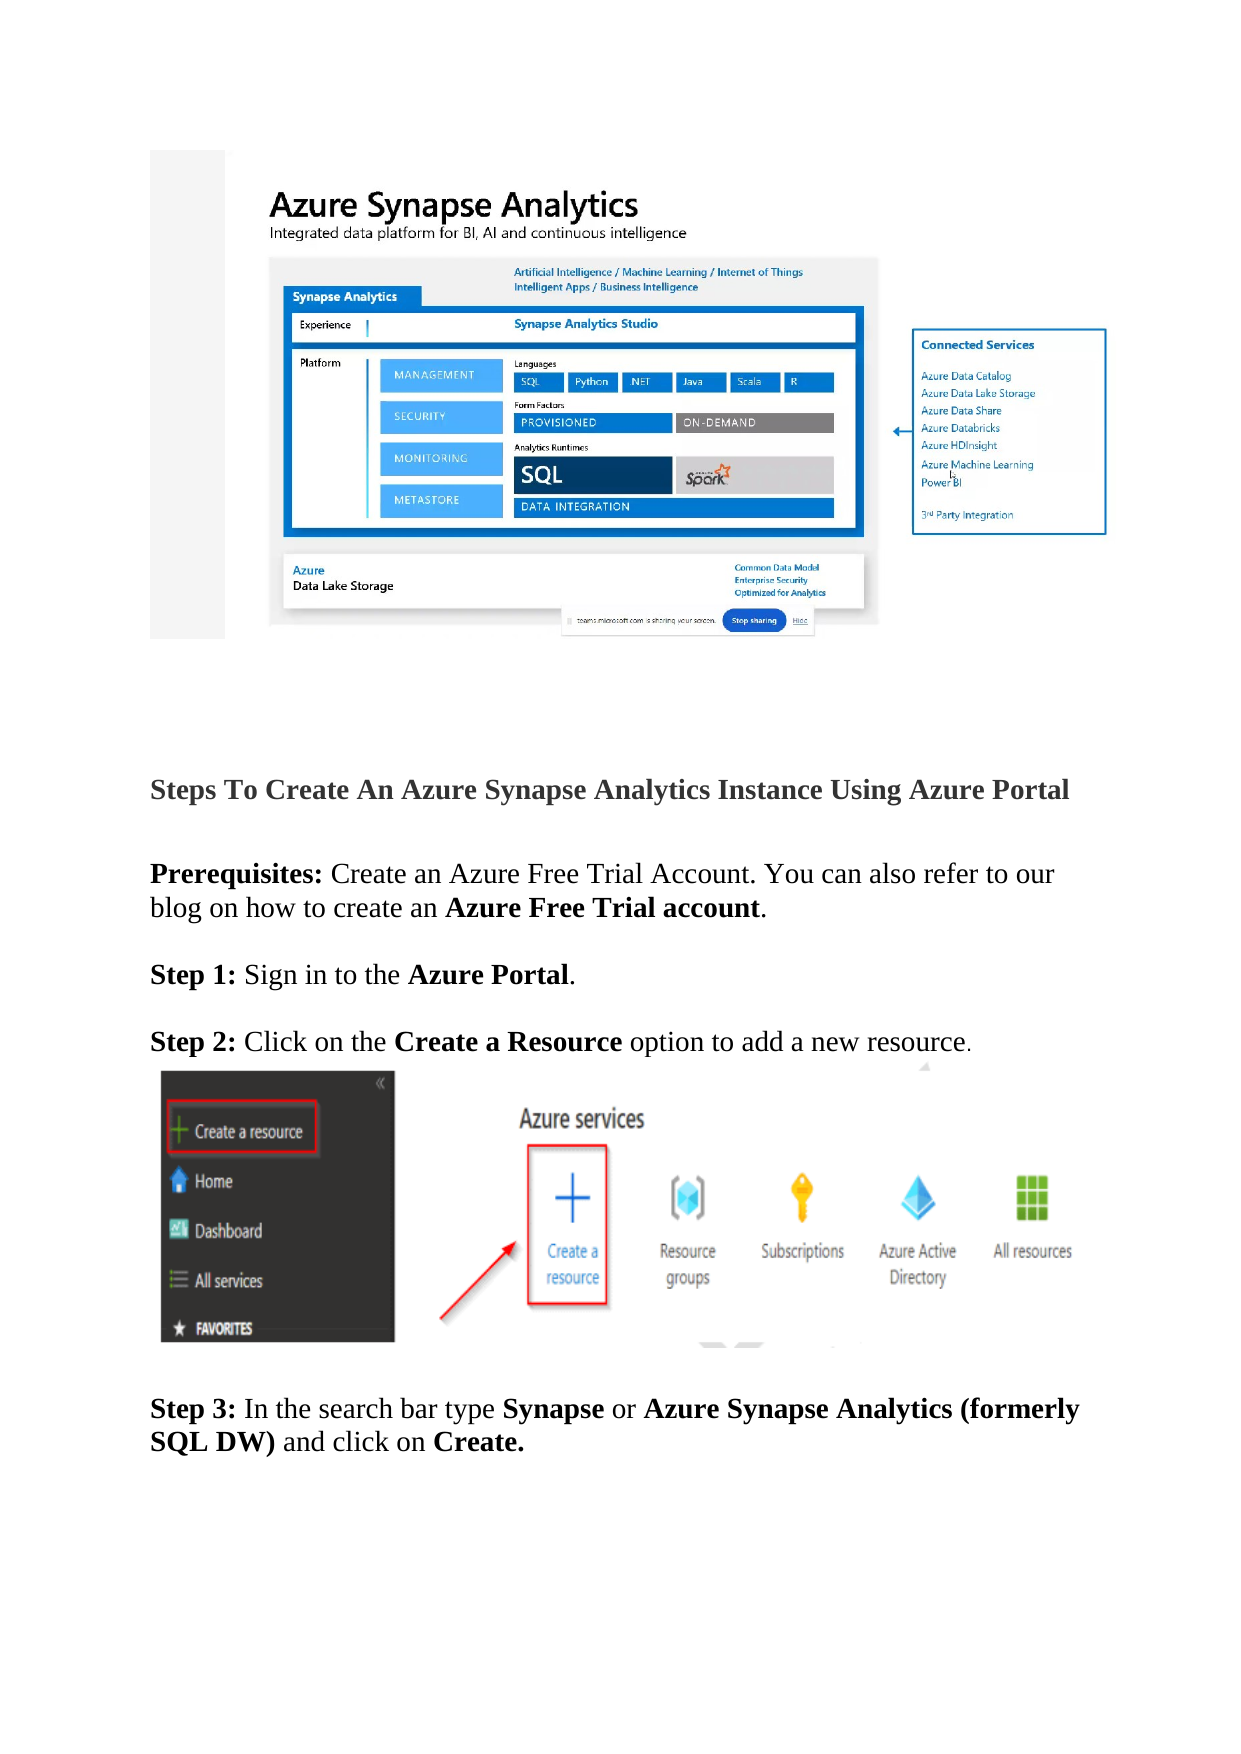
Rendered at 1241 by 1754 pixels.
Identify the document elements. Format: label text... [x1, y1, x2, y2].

text Step 3: In the search bar type Synapse or Azure Synapse Analytics (formerly SQL DW) and click on Create. [150, 1391, 1090, 1458]
subtitle Steps To Create An Azure Synapse Analytics Instance Using Azure Portal [150, 772, 1090, 805]
text Prerequisites: Create an Azure Free Trial Account. You can also refer to our blog on how to create an Azure Free Trial account. [150, 856, 1090, 923]
text Step 2: Click on the Create a Resource option to add a new resource. [150, 1024, 1090, 1057]
picture [150, 1057, 1091, 1348]
picture [150, 150, 1144, 639]
text Step 1: Sign in to the Azure Portal. [150, 957, 1090, 991]
